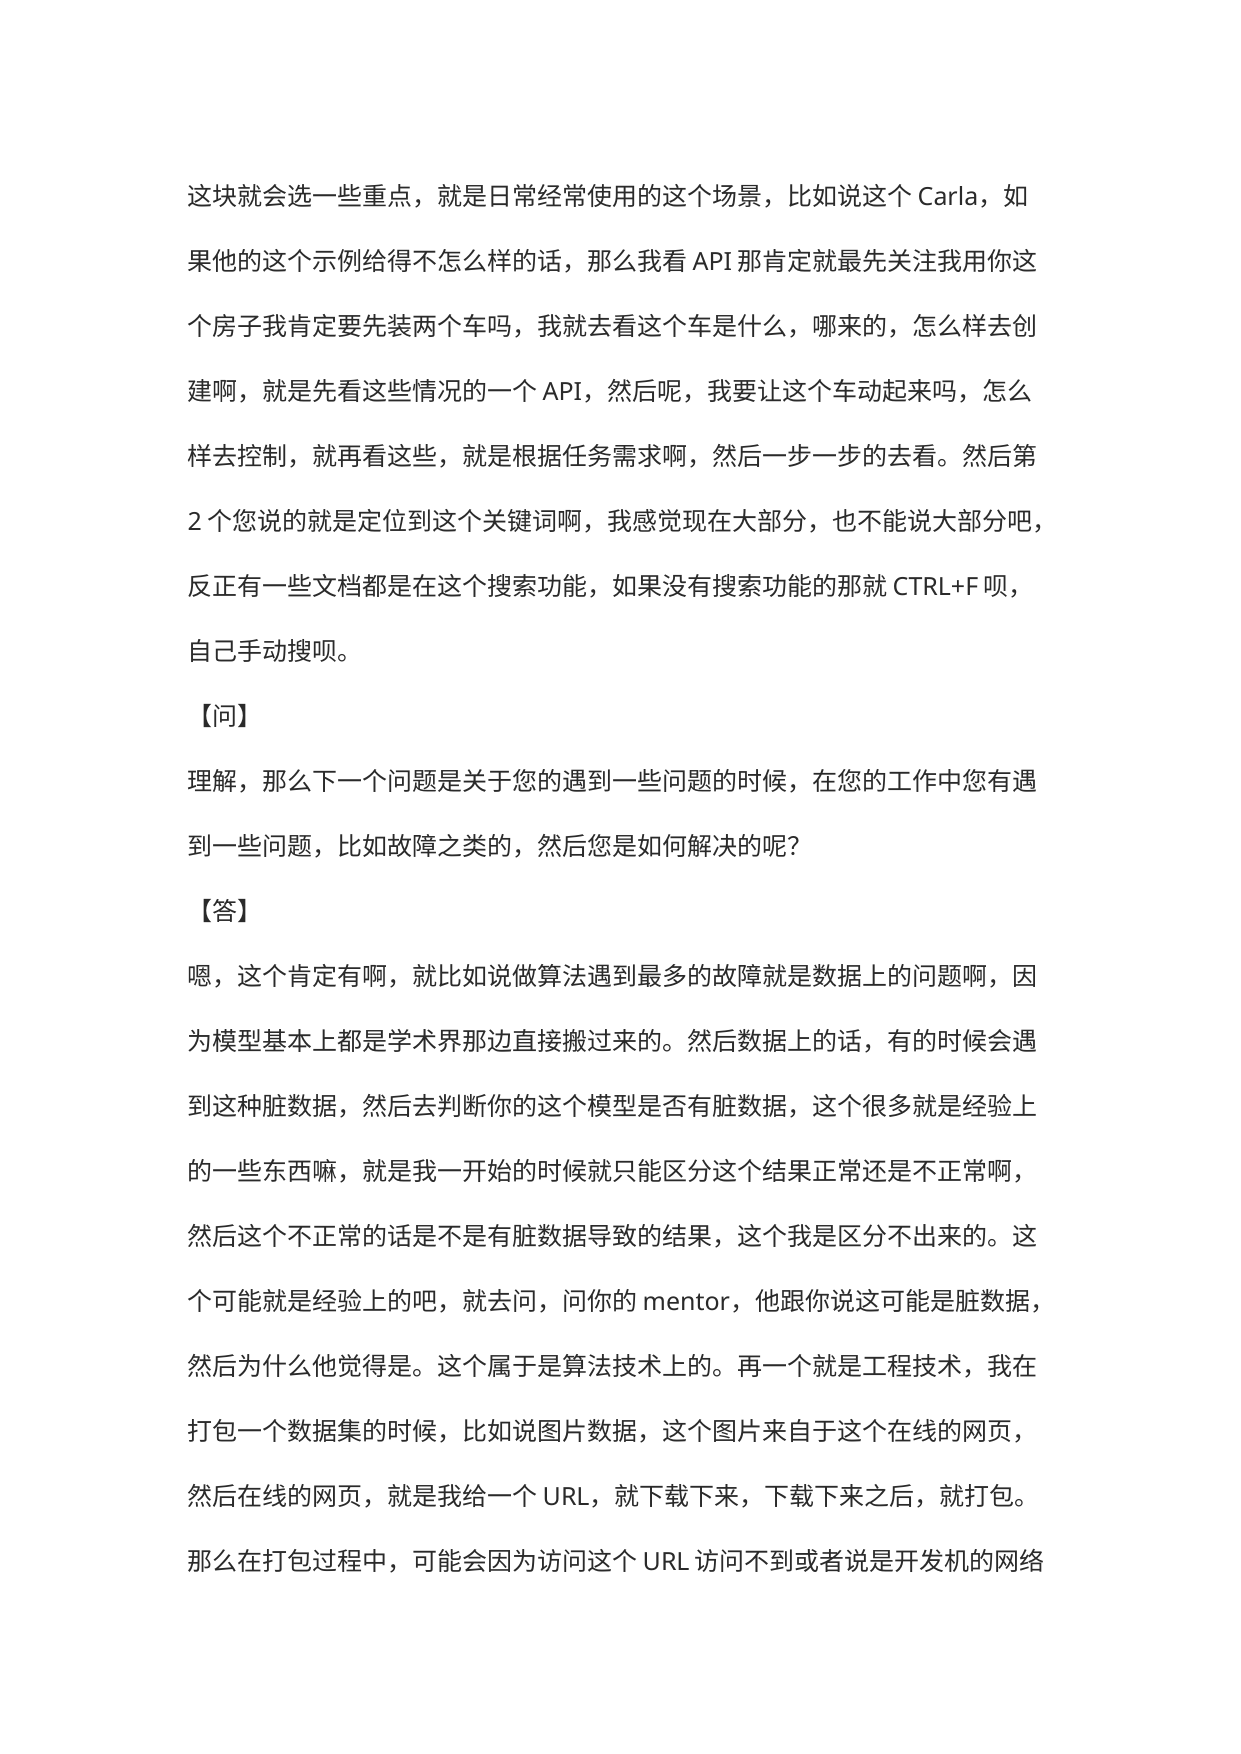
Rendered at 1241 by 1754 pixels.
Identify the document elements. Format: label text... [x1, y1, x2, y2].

text 【问】 [187, 682, 1053, 747]
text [187, 162, 1053, 682]
text 【答】 [187, 877, 1053, 942]
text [187, 942, 1053, 1592]
text 理解，那么下一个问题是关于您的遇到一些问题的时候，在您的工作中您有遇到一些问题，比如故障之类的，然后您是如何解决的呢？ [187, 747, 1053, 877]
